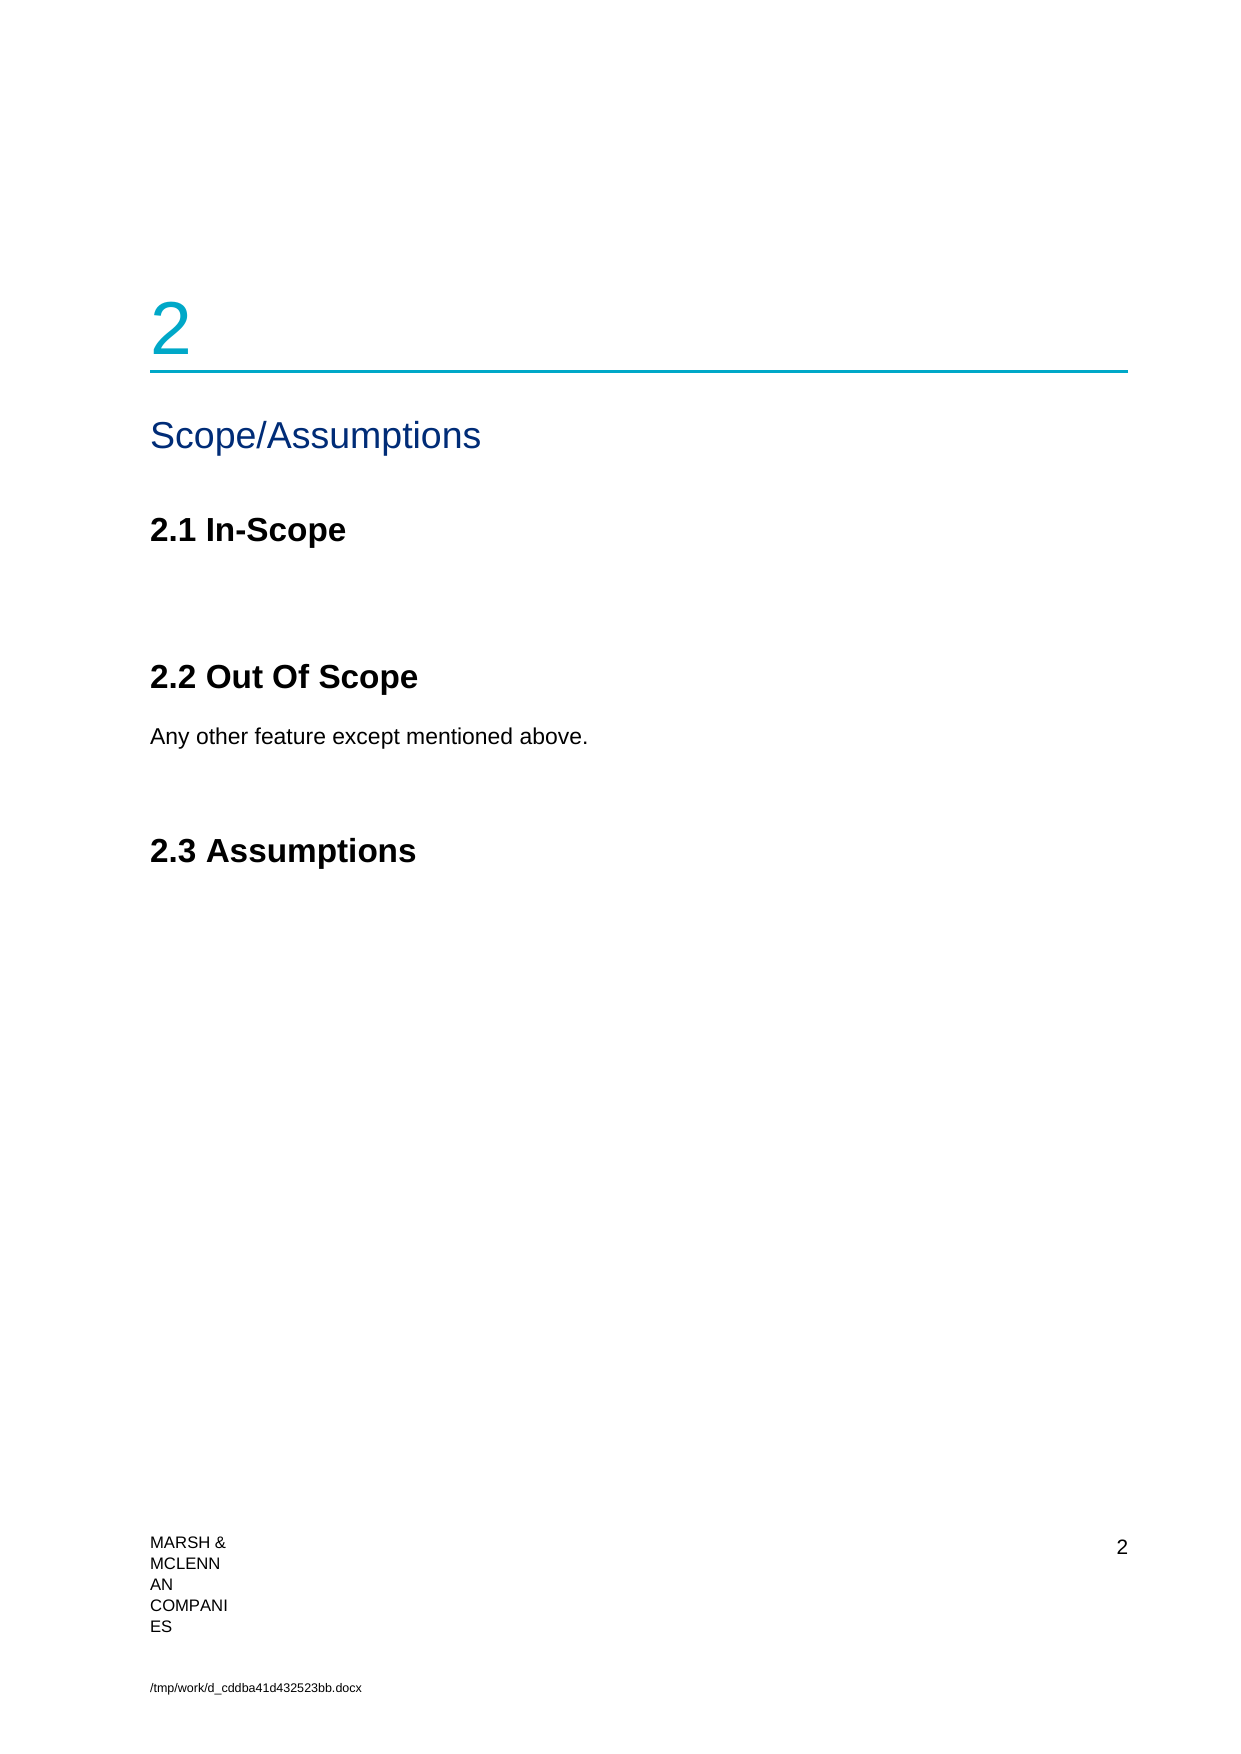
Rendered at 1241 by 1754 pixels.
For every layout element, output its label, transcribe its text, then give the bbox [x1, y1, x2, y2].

subtitle 2.1 In-Scope [150, 510, 1128, 549]
subtitle 2.2 Out Of Scope [150, 657, 1128, 695]
text Any other feature except mentioned above. [150, 722, 1128, 749]
subtitle 2.3 Assumptions [150, 831, 1128, 869]
subtitle Scope/Assumptions [150, 413, 1128, 456]
